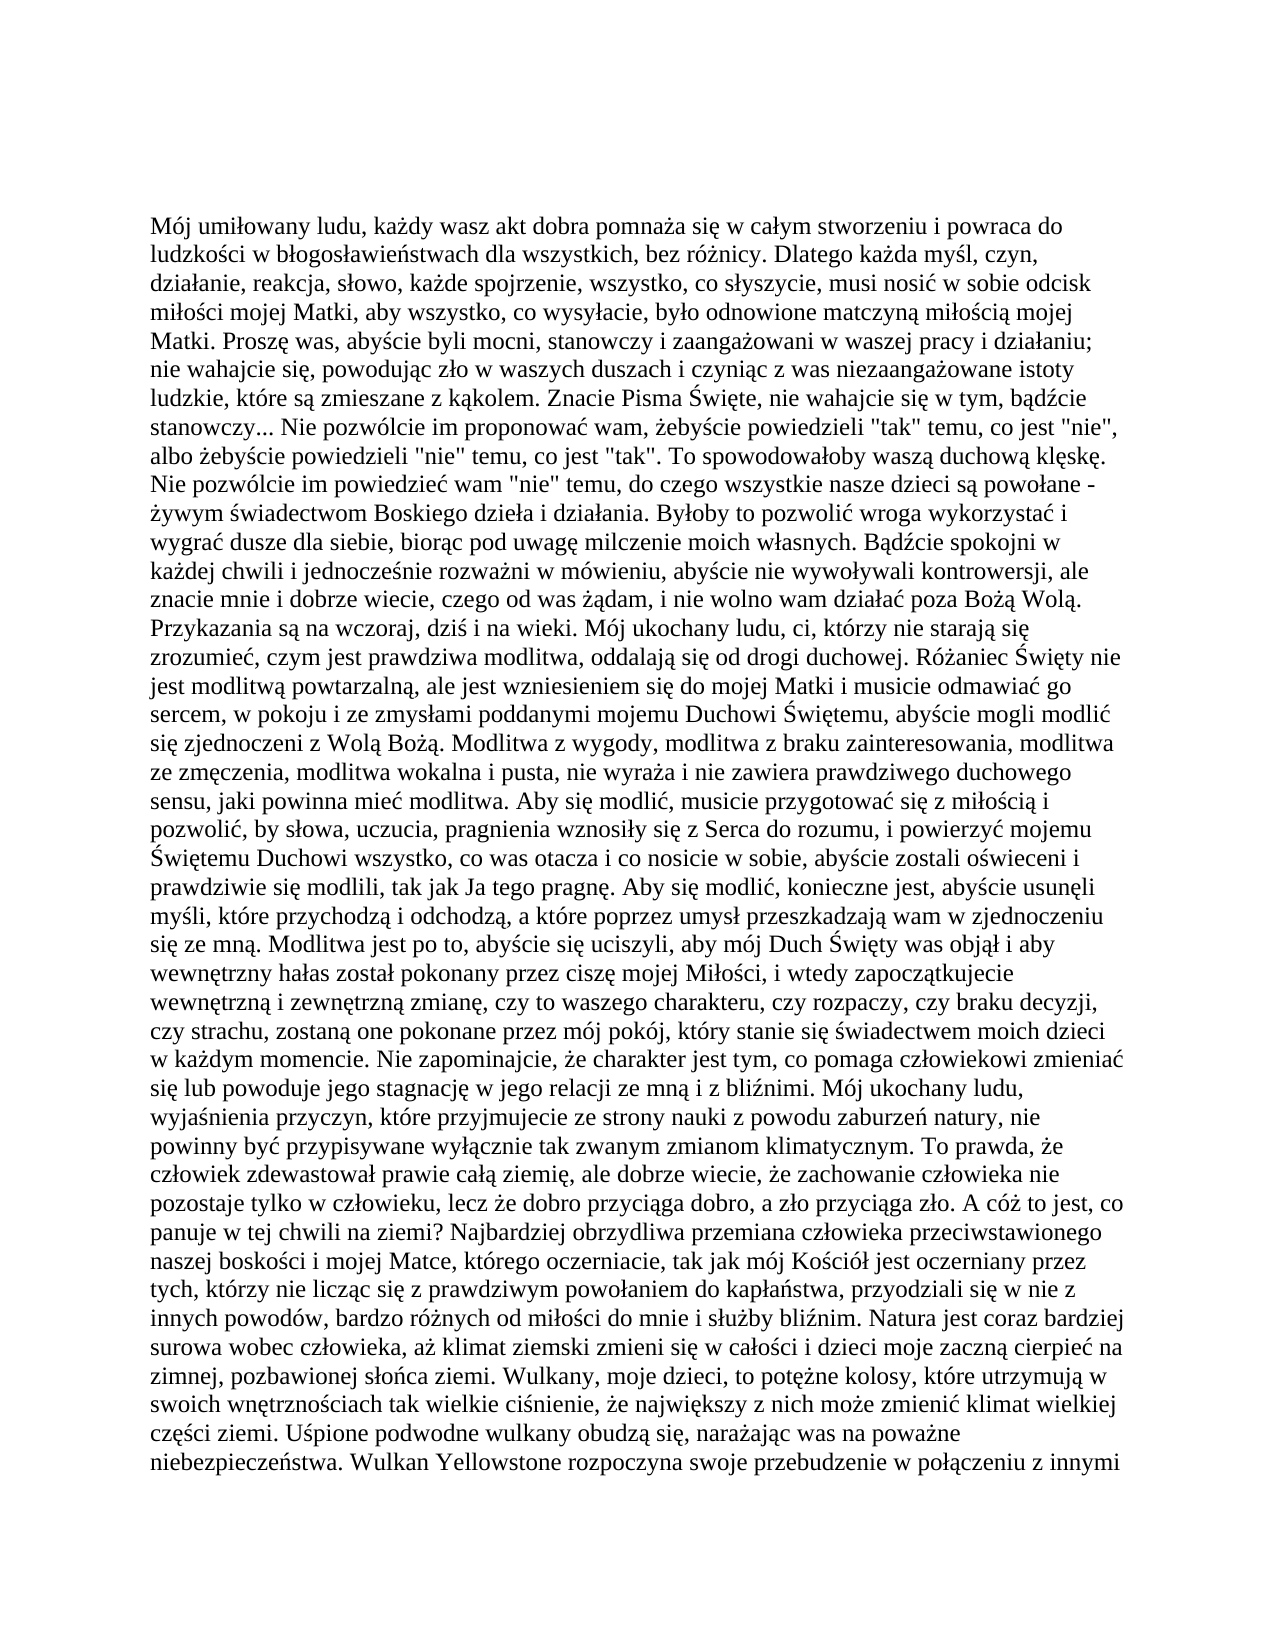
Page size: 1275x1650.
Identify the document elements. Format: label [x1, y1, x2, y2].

text [150, 211, 1125, 1476]
